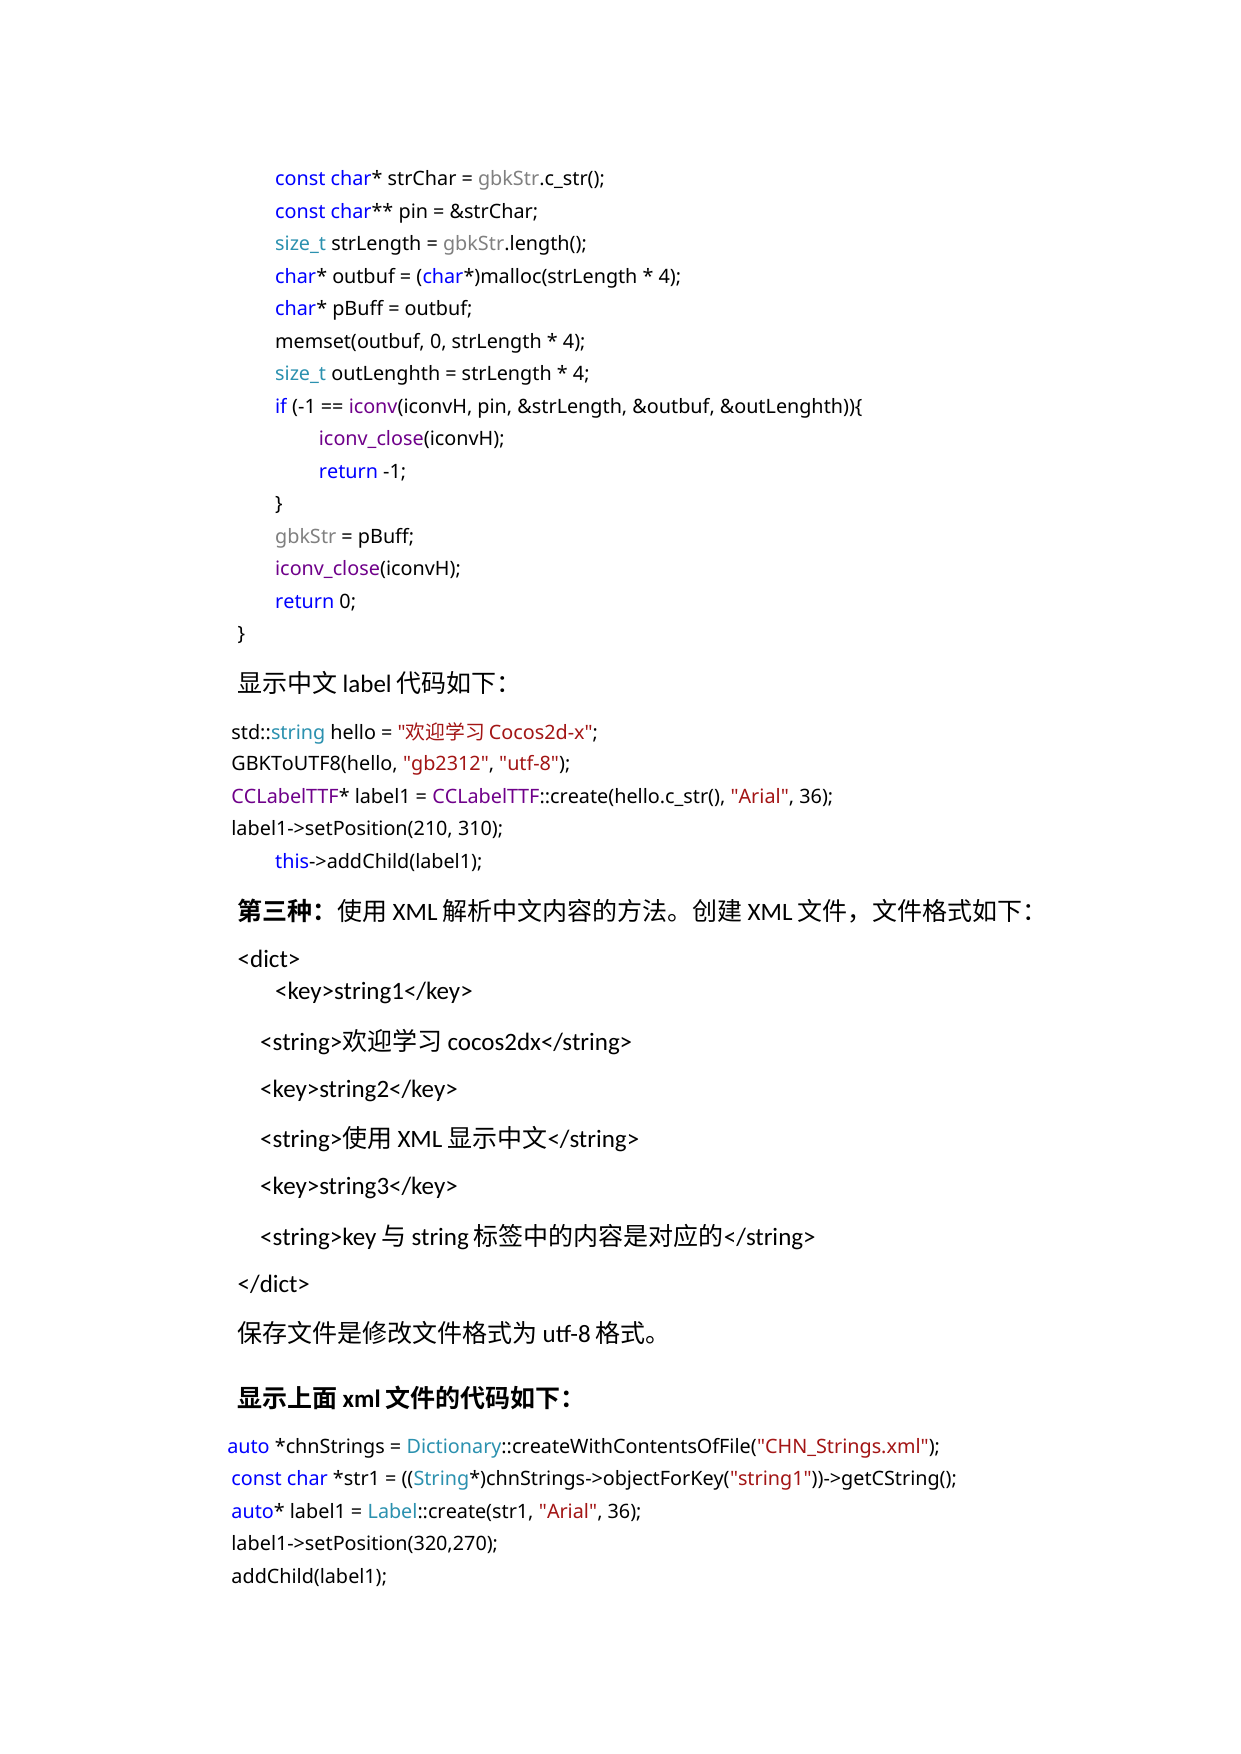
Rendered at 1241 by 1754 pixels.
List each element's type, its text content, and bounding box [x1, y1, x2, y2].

text <key>string1</key> [237, 974, 1053, 1007]
text std::string hello = "欢迎学习Cocos2d-x"; [187, 714, 1053, 747]
text memset(outbuf, 0, strLength * 4); [187, 324, 1053, 357]
text if (-1 == iconv(iconvH, pin, &strLength, &outbuf, &outLenghth)){ [187, 389, 1053, 422]
text <string>使用XML显示中文</string> [237, 1104, 1053, 1169]
text <key>string2</key> [237, 1072, 1053, 1104]
text iconv_close(iconvH); [187, 552, 1053, 584]
text <key>string3</key> [237, 1169, 1053, 1202]
text label1->setPosition(320,270); [187, 1527, 1053, 1559]
text char* outbuf = (char*)malloc(strLength * 4); [187, 259, 1053, 292]
text <dict> [237, 942, 1053, 974]
text 显示上面xml文件的代码如下： [237, 1364, 1053, 1429]
text CCLabelTTF* label1 = CCLabelTTF::create(hello.c_str(), "Arial", 36); [187, 779, 1053, 812]
text const char* strChar = gbkStr.c_str(); [187, 162, 1053, 194]
text char* pBuff = outbuf; [187, 292, 1053, 324]
text </dict> [237, 1267, 1053, 1299]
text auto *chnStrings = Dictionary::createWithContentsOfFile("CHN_Strings.xml"); [187, 1429, 1053, 1462]
text this->addChild(label1); [237, 844, 1053, 877]
text const char *str1 = ((String*)chnStrings->objectForKey("string1"))->getCString(); [187, 1462, 1053, 1494]
text return -1; [187, 454, 1053, 487]
text 第三种：使用XML解析中文内容的方法。创建XML文件，文件格式如下： [237, 877, 1053, 942]
text const char** pin = &strChar; [187, 194, 1053, 227]
text auto* label1 = Label::create(str1, "Arial", 36); [187, 1494, 1053, 1527]
text gbkStr = pBuff; [187, 519, 1053, 552]
text GBKToUTF8(hello, "gb2312", "utf-8"); [187, 747, 1053, 779]
text <string>key与string标签中的内容是对应的</string> [237, 1202, 1053, 1267]
text <string>欢迎学习cocos2dx</string> [237, 1007, 1053, 1072]
text 显示中文label代码如下： [237, 649, 1053, 714]
text } [187, 487, 1053, 519]
text addChild(label1); [187, 1559, 1053, 1592]
text 保存文件是修改文件格式为utf-8格式。 [237, 1299, 1053, 1364]
text } [237, 617, 1053, 649]
text iconv_close(iconvH); [187, 422, 1053, 454]
text size_t strLength = gbkStr.length(); [187, 227, 1053, 259]
text label1->setPosition(210, 310); [187, 812, 1053, 844]
text size_t outLenghth = strLength * 4; [187, 357, 1053, 389]
text return 0; [187, 584, 1053, 617]
